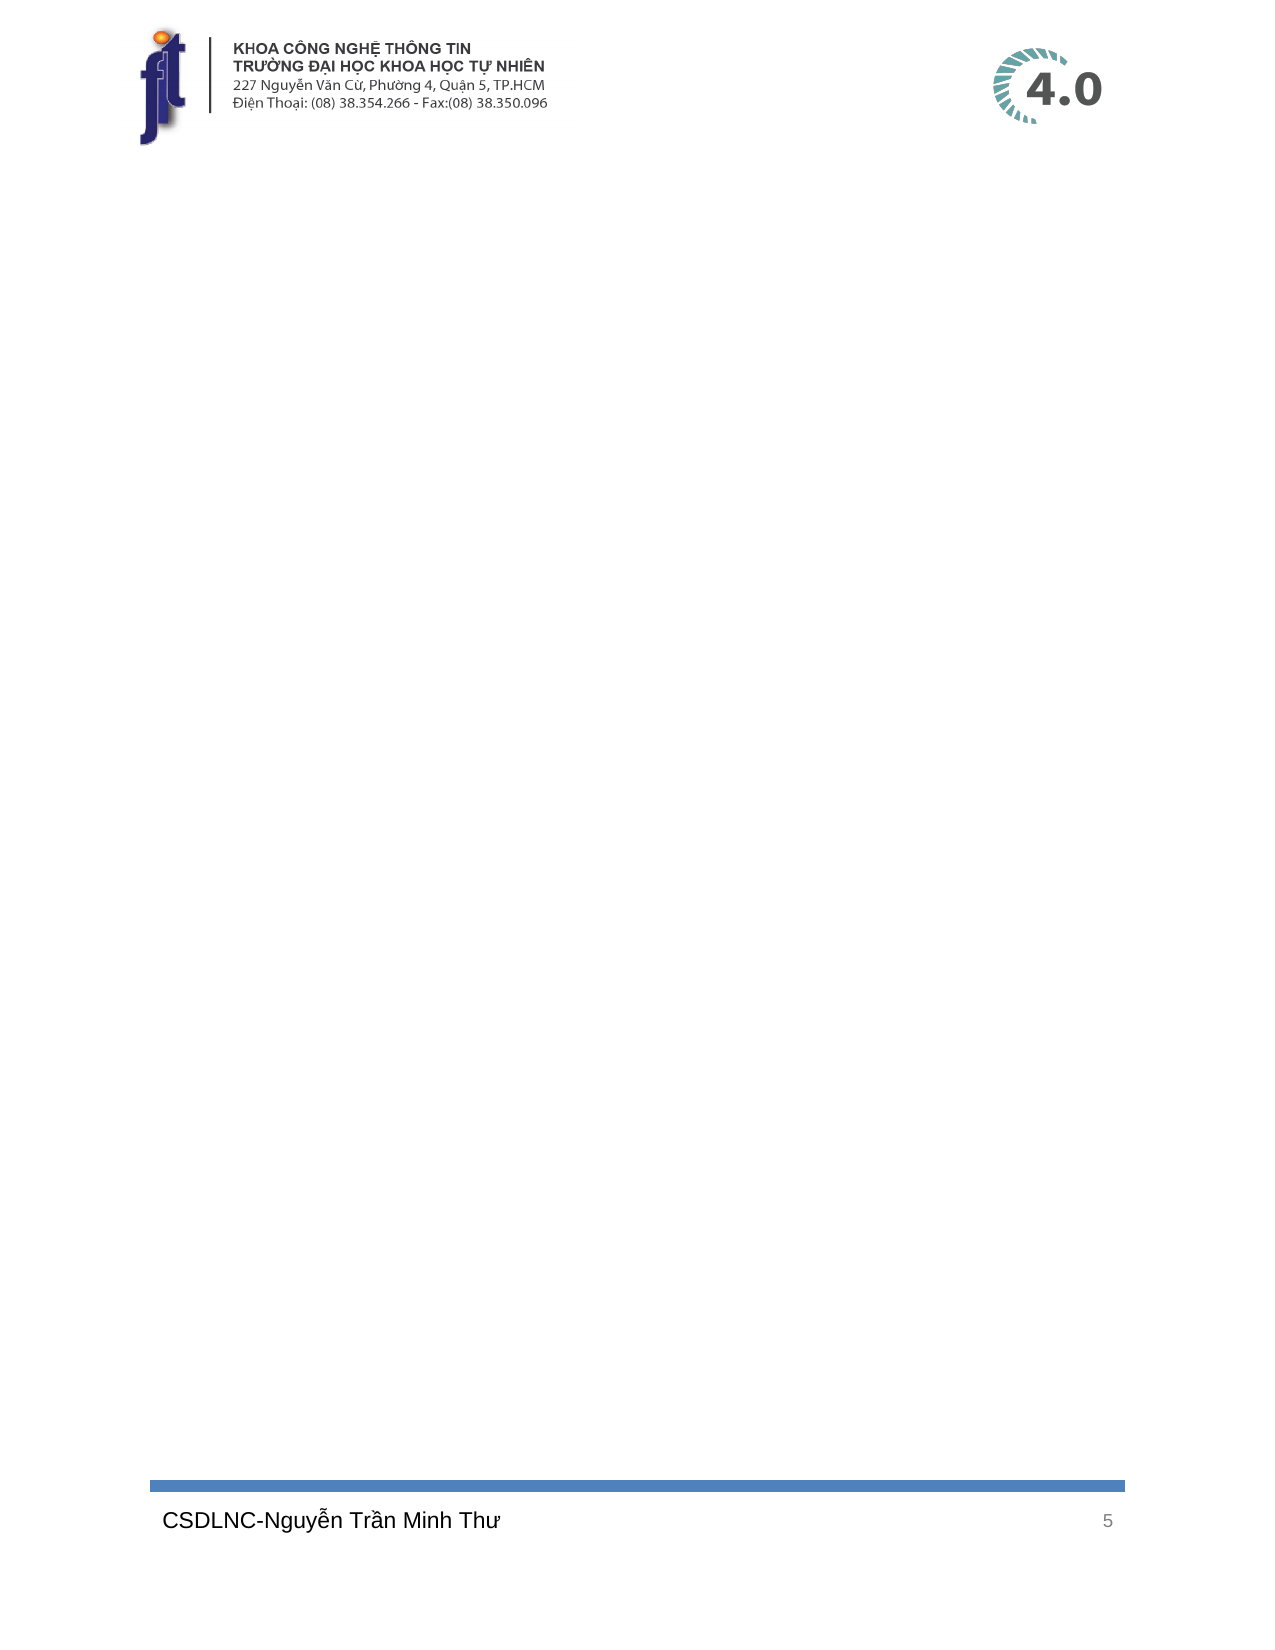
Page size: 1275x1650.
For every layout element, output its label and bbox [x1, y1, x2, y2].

picture [117, 21, 580, 167]
picture [985, 41, 1108, 127]
